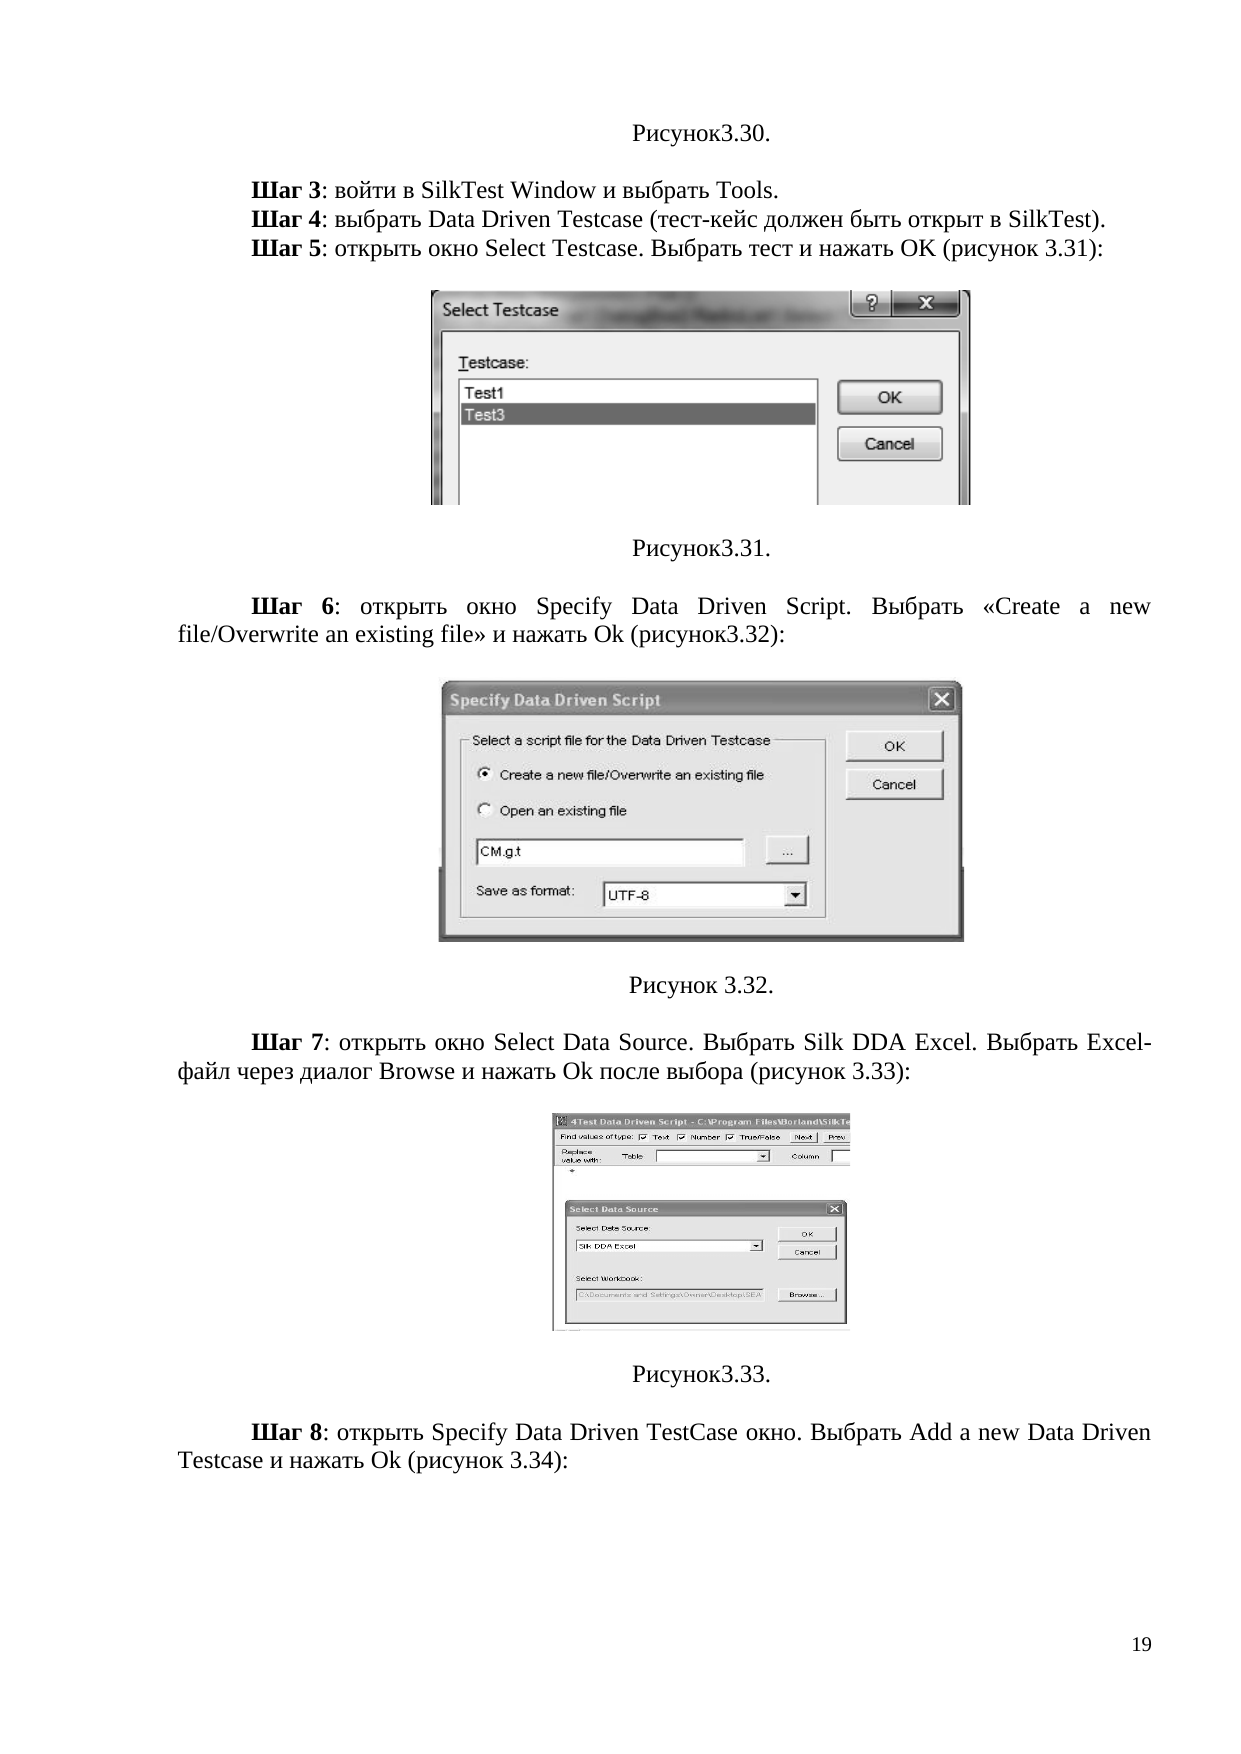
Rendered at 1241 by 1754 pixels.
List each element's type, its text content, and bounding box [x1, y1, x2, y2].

text Рисунок3.31. [177, 533, 1152, 562]
text Рисунок 3.32. [177, 970, 1152, 999]
text Шаг 5: открыть окно Select Testcase. Выбрать тест и нажать OK (рисунок 3.31): [177, 233, 1152, 262]
text Рисунок3.33. [177, 1359, 1152, 1388]
text Рисунок3.30. [177, 118, 1152, 147]
text Шаг 6: открыть окно Specify Data Driven Script. Выбрать «Create a new file/Overwrite an existing file» и нажать Ok (рисунок3.32): [177, 591, 1152, 648]
text Шаг 7: открыть окно Select Data Source. Выбрать Silk DDA Excel. Выбрать Excel-файл через диалог Browse и нажать Ok после выбора (рисунок 3.33): [177, 1027, 1152, 1085]
text Шаг 3: войти в SilkTest Window и выбрать Tools. [177, 176, 1152, 204]
text Шаг 8: открыть Specify Data Driven TestCase окно. Выбрать Add a new Data Driven Testcase и нажать Ok (рисунок 3.34): [177, 1417, 1152, 1474]
text Шаг 4: выбрать Data Driven Testcase (тест-кейс должен быть открыт в SilkTest). [177, 204, 1152, 233]
